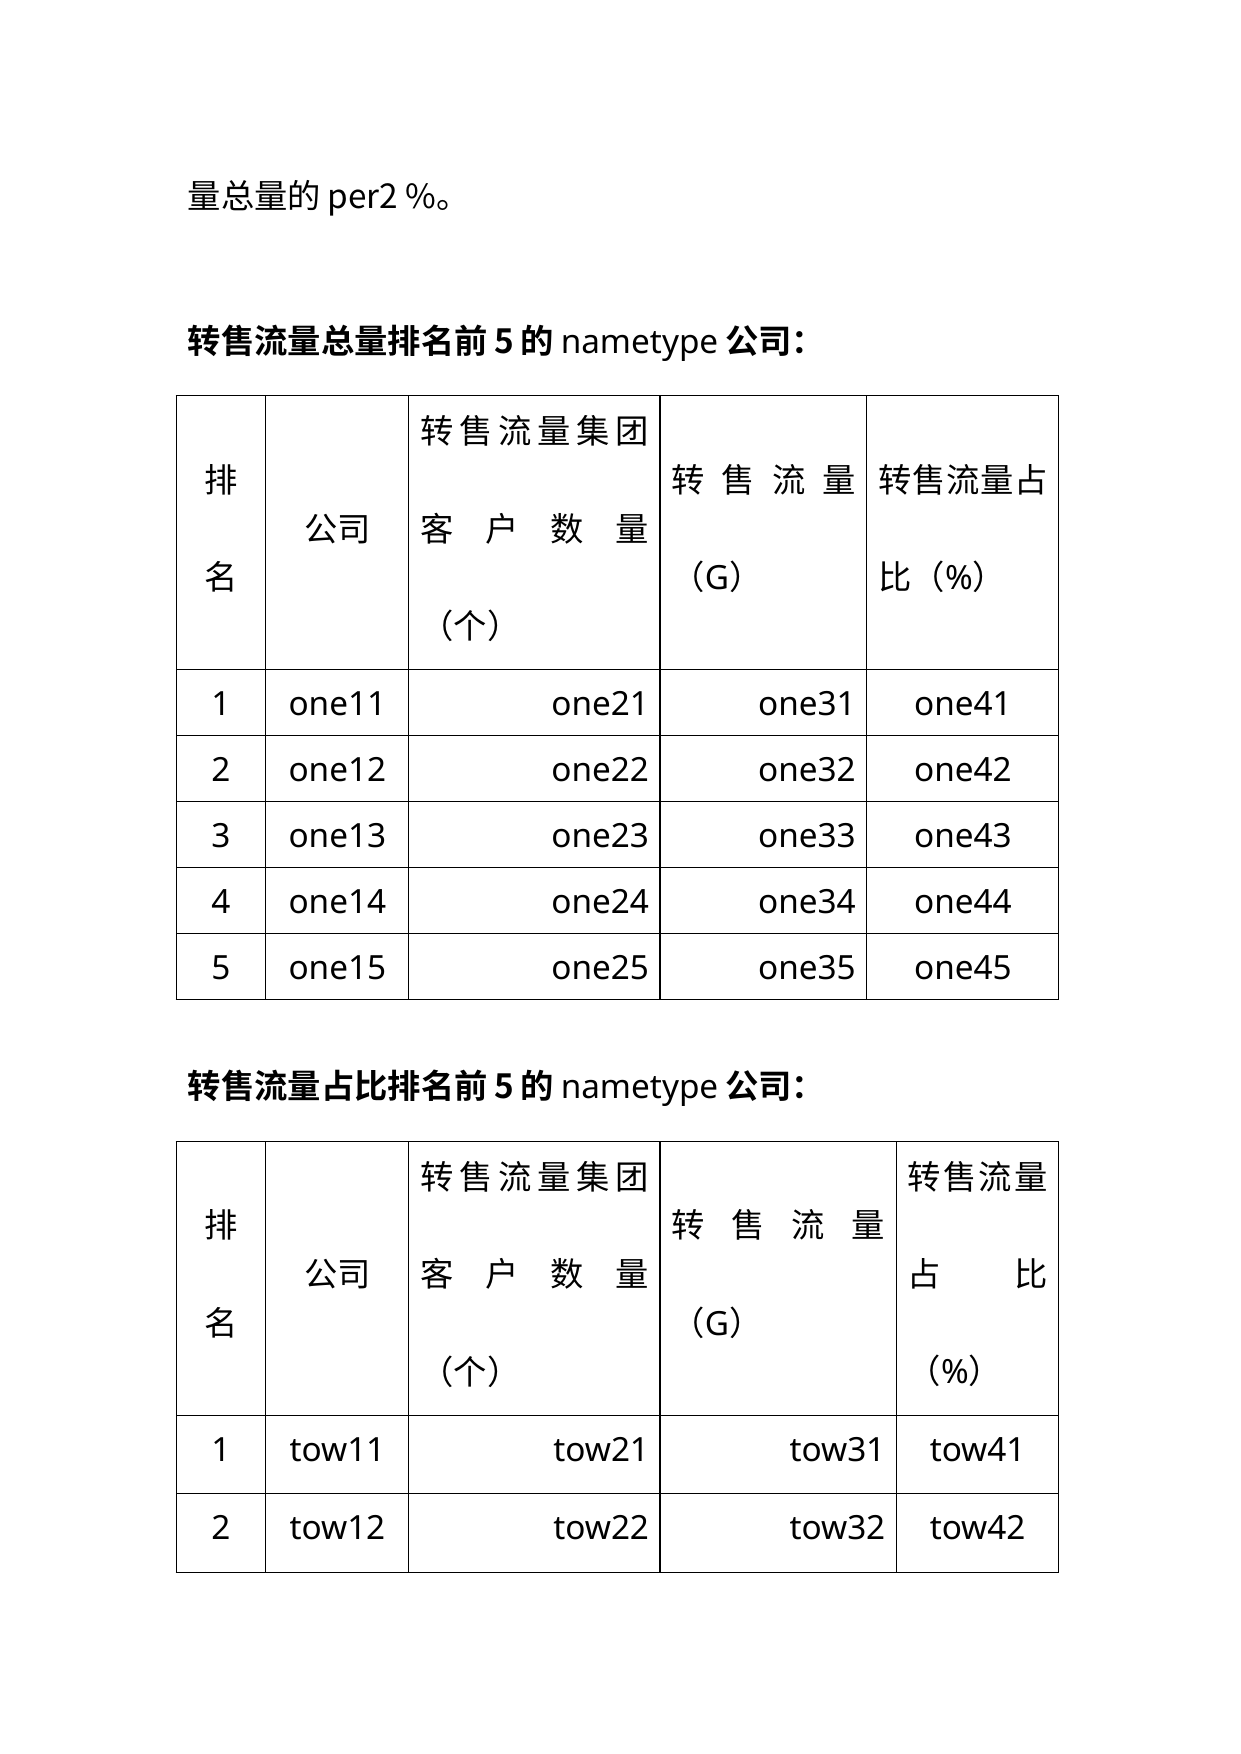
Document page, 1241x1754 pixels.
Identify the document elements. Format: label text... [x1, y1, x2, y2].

table_cell tow21 [409, 1416, 659, 1493]
table_cell tow41 [897, 1416, 1058, 1493]
table_header 转售流量集团客户数量（个） [409, 1142, 659, 1414]
table_cell one42 [867, 736, 1058, 801]
table_header 转售流量（G） [661, 396, 866, 669]
table_header 转售流量占比（%） [897, 1142, 1058, 1414]
table_header 转售流量（G） [661, 1142, 896, 1414]
table_cell one14 [266, 868, 408, 933]
table_cell tow32 [661, 1494, 896, 1572]
table_cell one13 [266, 802, 408, 867]
table_cell one34 [661, 868, 866, 933]
table_cell one15 [266, 934, 408, 999]
table_cell 5 [177, 934, 265, 999]
table_header 转售流量集团客户数量（个） [409, 396, 659, 669]
table_cell one41 [867, 670, 1058, 735]
table_cell one45 [867, 934, 1058, 999]
table_header 公司 [266, 1142, 408, 1414]
table_cell one23 [409, 802, 659, 867]
table_cell one25 [409, 934, 659, 999]
text 转售流量总量排名前5的nametype公司： [187, 306, 1053, 371]
table_header 排名 [177, 396, 265, 669]
table_cell 1 [177, 670, 265, 735]
table_cell tow12 [266, 1494, 408, 1572]
table_cell one24 [409, 868, 659, 933]
table_cell one35 [661, 934, 866, 999]
table_header 排名 [177, 1142, 265, 1414]
table_cell one11 [266, 670, 408, 735]
table_cell one44 [867, 868, 1058, 933]
table_header 转售流量占比（%） [867, 396, 1058, 669]
table_cell one12 [266, 736, 408, 801]
table_cell one32 [661, 736, 866, 801]
table_header 公司 [266, 396, 408, 669]
text 转售流量占比排名前5的nametype公司： [187, 1052, 1053, 1117]
table_cell 4 [177, 868, 265, 933]
table_cell one43 [867, 802, 1058, 867]
table_cell 2 [177, 736, 265, 801]
table_cell 3 [177, 802, 265, 867]
table_cell 2 [177, 1494, 265, 1572]
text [187, 162, 1053, 227]
table_cell tow42 [897, 1494, 1058, 1572]
table_cell tow11 [266, 1416, 408, 1493]
table_cell one31 [661, 670, 866, 735]
table_cell 1 [177, 1416, 265, 1493]
table_cell one22 [409, 736, 659, 801]
table_cell tow22 [409, 1494, 659, 1572]
table_cell one21 [409, 670, 659, 735]
table_cell tow31 [661, 1416, 896, 1493]
table_cell one33 [661, 802, 866, 867]
